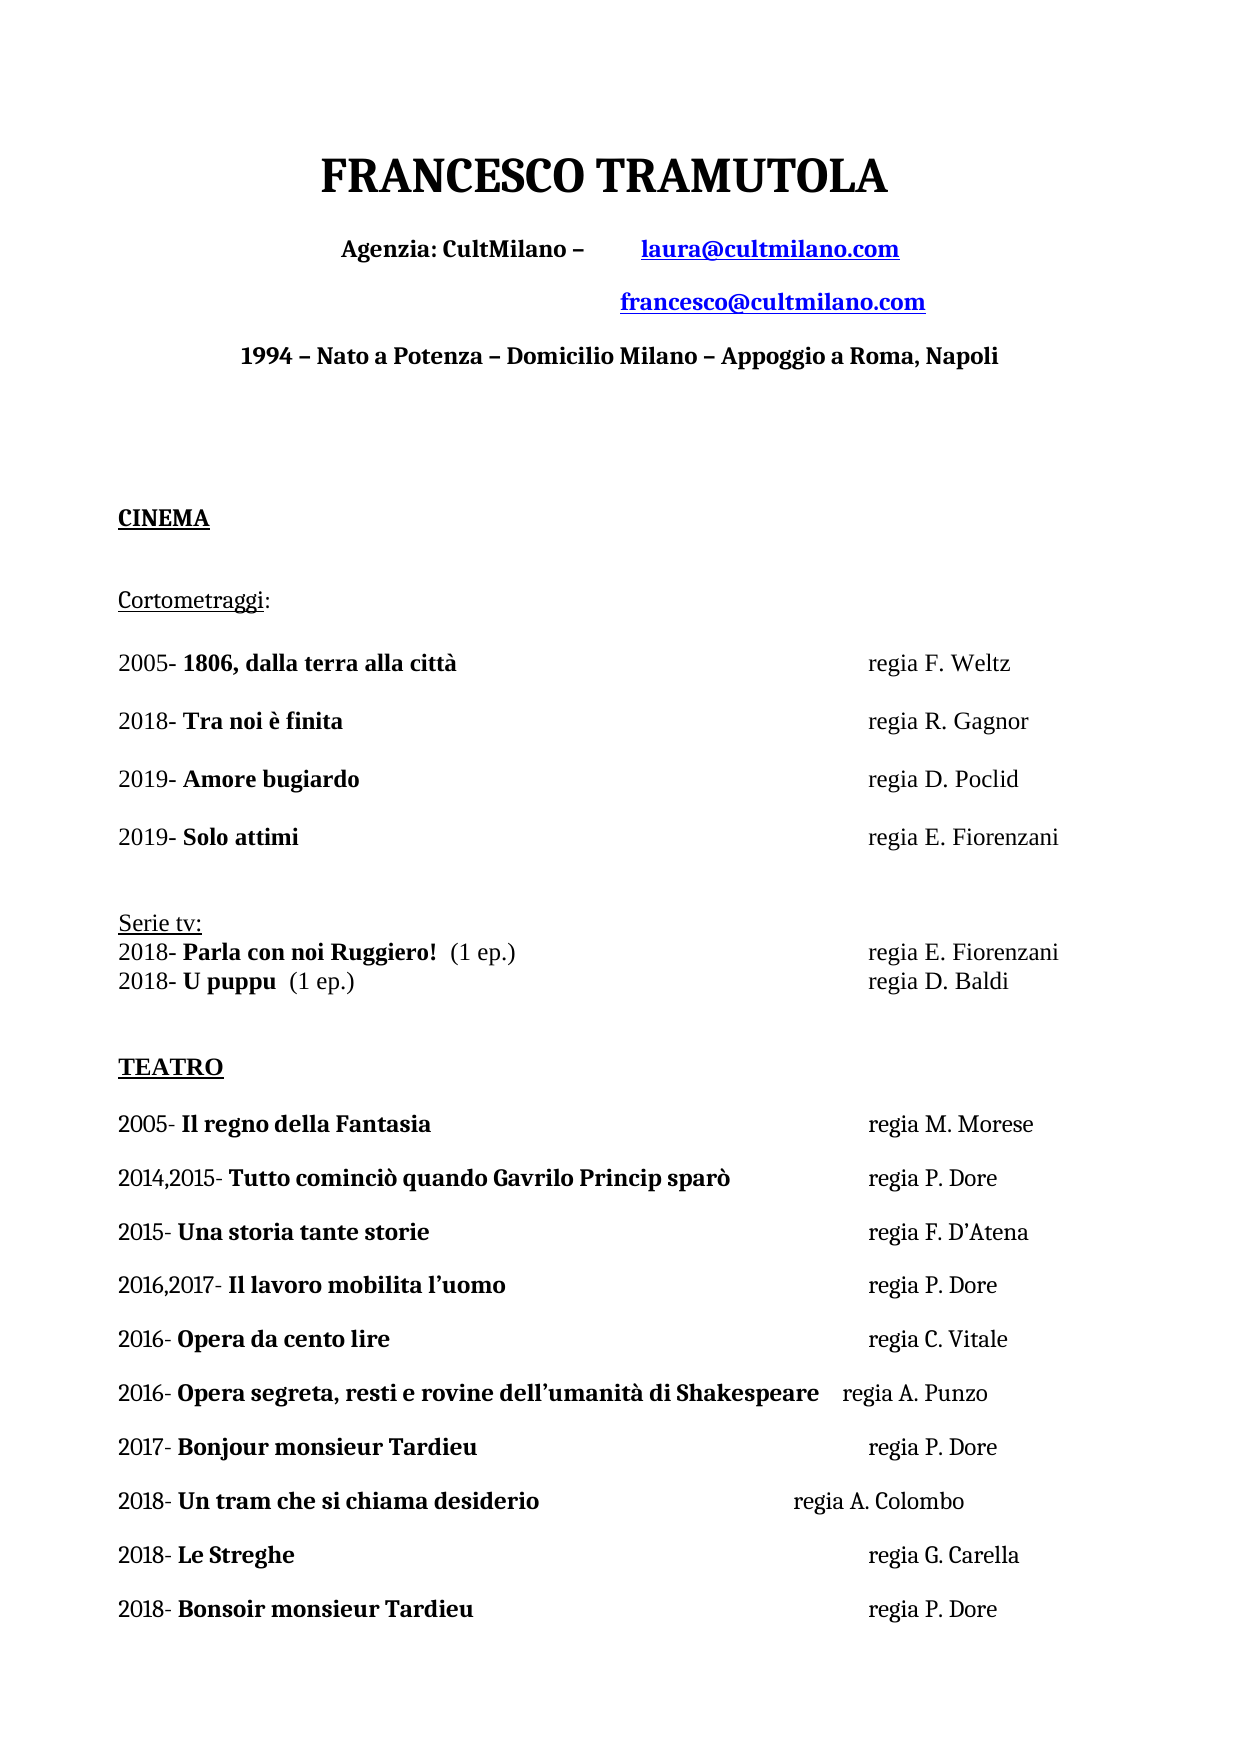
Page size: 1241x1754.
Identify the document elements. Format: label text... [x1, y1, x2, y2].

text 2018- Un tram che si chiama desiderio regia A. Colombo [118, 1487, 1122, 1516]
text CINEMA [118, 504, 1122, 532]
text Cortometraggi: [118, 586, 1122, 615]
text 2015- Una storia tante storie regia F. D’Atena [118, 1217, 1122, 1246]
text 1994 – Nato a Potenza – Domicilio Milano – Appoggio a Roma, Napoli [118, 342, 1122, 371]
text 2017- Bonjour monsieur Tardieu regia P. Dore [118, 1433, 1122, 1462]
text 2016,2017- Il lavoro mobilita l’uomo regia P. Dore [118, 1271, 1122, 1300]
text 2018- U puppu (1 ep.) regia D. Baldi [118, 966, 1122, 995]
text 2019- Amore bugiardo regia D. Poclid [118, 764, 1122, 793]
text 2005- Il regno della Fantasia regia M. Morese [118, 1110, 1122, 1138]
text 2016- Opera segreta, resti e rovine dell’umanità di Shakespeare regia A. Punzo [118, 1379, 1122, 1408]
text francesco@cultmilano.com [418, 288, 1122, 317]
text 2005- 1806, dalla terra alla città regia F. Weltz [118, 648, 1122, 677]
text 2019- Solo attimi regia E. Fiorenzani [118, 822, 1122, 851]
text 2016- Opera da cento lire regia C. Vitale [118, 1325, 1122, 1354]
text 2018- Le Streghe regia G. Carella [118, 1541, 1122, 1569]
text 2018- Tra noi è finita regia R. Gagnor [118, 706, 1122, 735]
text 2018- Parla con noi Ruggiero! (1 ep.) regia E. Fiorenzani [118, 937, 1122, 966]
text Serie tv: [118, 908, 1122, 937]
text TEATRO [118, 1052, 1122, 1081]
text 2014,2015- Tutto cominciò quando Gavrilo Princip sparò regia P. Dore [118, 1164, 1122, 1192]
text Agenzia: CultMilano – laura@cultmilano.com [118, 234, 1122, 263]
text FRANCESCO TRAMUTOLA [118, 148, 1122, 205]
text 2018- Bonsoir monsieur Tardieu regia P. Dore [118, 1594, 1122, 1623]
